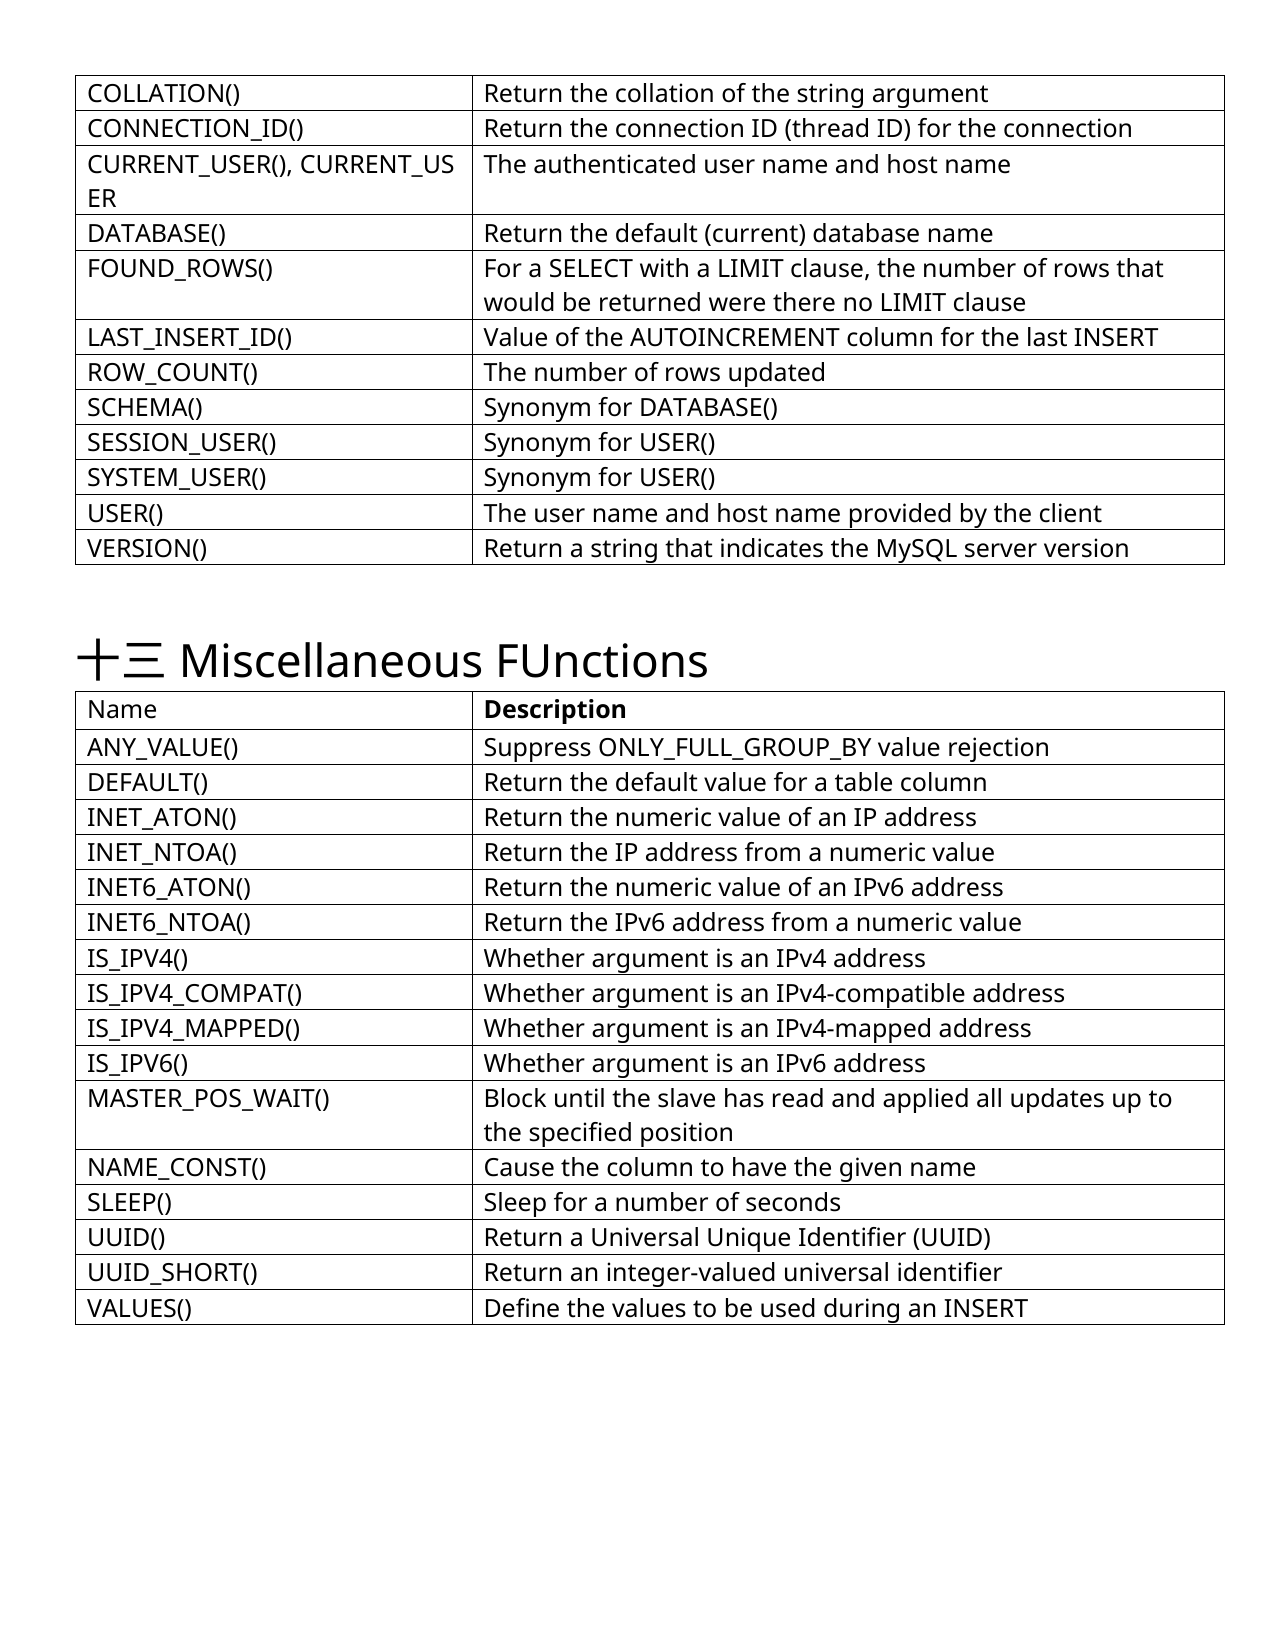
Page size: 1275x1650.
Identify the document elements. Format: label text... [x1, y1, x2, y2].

table_cell IS_IPV4_MAPPED() [76, 1010, 472, 1044]
table_cell UUID_SHORT() [76, 1255, 472, 1289]
table_cell Synonym for USER() [473, 425, 1224, 459]
table_cell INET6_ATON() [76, 870, 472, 904]
table_cell INET6_NTOA() [76, 905, 472, 939]
table_cell MASTER_POS_WAIT() [76, 1081, 472, 1149]
table_header Name [76, 692, 472, 728]
table_cell INET_ATON() [76, 800, 472, 834]
table_cell Sleep for a number of seconds [473, 1185, 1224, 1219]
table_cell SCHEMA() [76, 390, 472, 424]
table_cell CONNECTION_ID() [76, 111, 472, 145]
table_cell The number of rows updated [473, 355, 1224, 389]
table_cell SESSION_USER() [76, 425, 472, 459]
table_cell Return the default value for a table column [473, 765, 1224, 799]
table_cell DATABASE() [76, 215, 472, 249]
table_header Description [473, 692, 1224, 728]
table_cell NAME_CONST() [76, 1150, 472, 1184]
subtitle Miscellaneous FUnctions [75, 624, 1200, 691]
table_cell DEFAULT() [76, 765, 472, 799]
table_cell Return a string that indicates the MySQL server version [473, 530, 1224, 564]
table_cell Define the values to be used during an INSERT [473, 1290, 1224, 1324]
table_cell Suppress ONLY_FULL_GROUP_BY value rejection [473, 730, 1224, 764]
table_cell IS_IPV4_COMPAT() [76, 975, 472, 1009]
table_cell Return the connection ID (thread ID) for the connection [473, 111, 1224, 145]
table_cell Cause the column to have the given name [473, 1150, 1224, 1184]
table_cell Value of the AUTOINCREMENT column for the last INSERT [473, 320, 1224, 354]
table_cell The user name and host name provided by the client [473, 495, 1224, 529]
table_cell IS_IPV4() [76, 940, 472, 974]
table_cell Return the IPv6 address from a numeric value [473, 905, 1224, 939]
table_cell Return the collation of the string argument [473, 76, 1224, 110]
table_cell INET_NTOA() [76, 835, 472, 869]
table_cell ROW_COUNT() [76, 355, 472, 389]
table_cell Return the IP address from a numeric value [473, 835, 1224, 869]
table_cell SLEEP() [76, 1185, 472, 1219]
table_cell The authenticated user name and host name [473, 146, 1224, 214]
table_cell Whether argument is an IPv4-mapped address [473, 1010, 1224, 1044]
table_cell Return the numeric value of an IP address [473, 800, 1224, 834]
table_cell VERSION() [76, 530, 472, 564]
table_cell COLLATION() [76, 76, 472, 110]
table_cell Return the default (current) database name [473, 215, 1224, 249]
table_cell SYSTEM_USER() [76, 460, 472, 494]
table_cell Synonym for DATABASE() [473, 390, 1224, 424]
table_cell FOUND_ROWS() [76, 251, 472, 319]
table_cell Whether argument is an IPv6 address [473, 1046, 1224, 1079]
table_cell Block until the slave has read and applied all updates up to the specified position [473, 1081, 1224, 1149]
table_cell Return the numeric value of an IPv6 address [473, 870, 1224, 904]
table_cell For a SELECT with a LIMIT clause, the number of rows that would be returned were there no LIMIT clause [473, 251, 1224, 319]
table_cell VALUES() [76, 1290, 472, 1324]
table_cell USER() [76, 495, 472, 529]
table_cell UUID() [76, 1220, 472, 1254]
table_cell ANY_VALUE() [76, 730, 472, 764]
table_cell Return an integer-valued universal identifier [473, 1255, 1224, 1289]
table_cell CURRENT_USER(), CURRENT_USER [76, 146, 472, 214]
table_cell Synonym for USER() [473, 460, 1224, 494]
table_cell Return a Universal Unique Identifier (UUID) [473, 1220, 1224, 1254]
table_cell LAST_INSERT_ID() [76, 320, 472, 354]
table_cell IS_IPV6() [76, 1046, 472, 1079]
table_cell Whether argument is an IPv4 address [473, 940, 1224, 974]
table_cell Whether argument is an IPv4-compatible address [473, 975, 1224, 1009]
